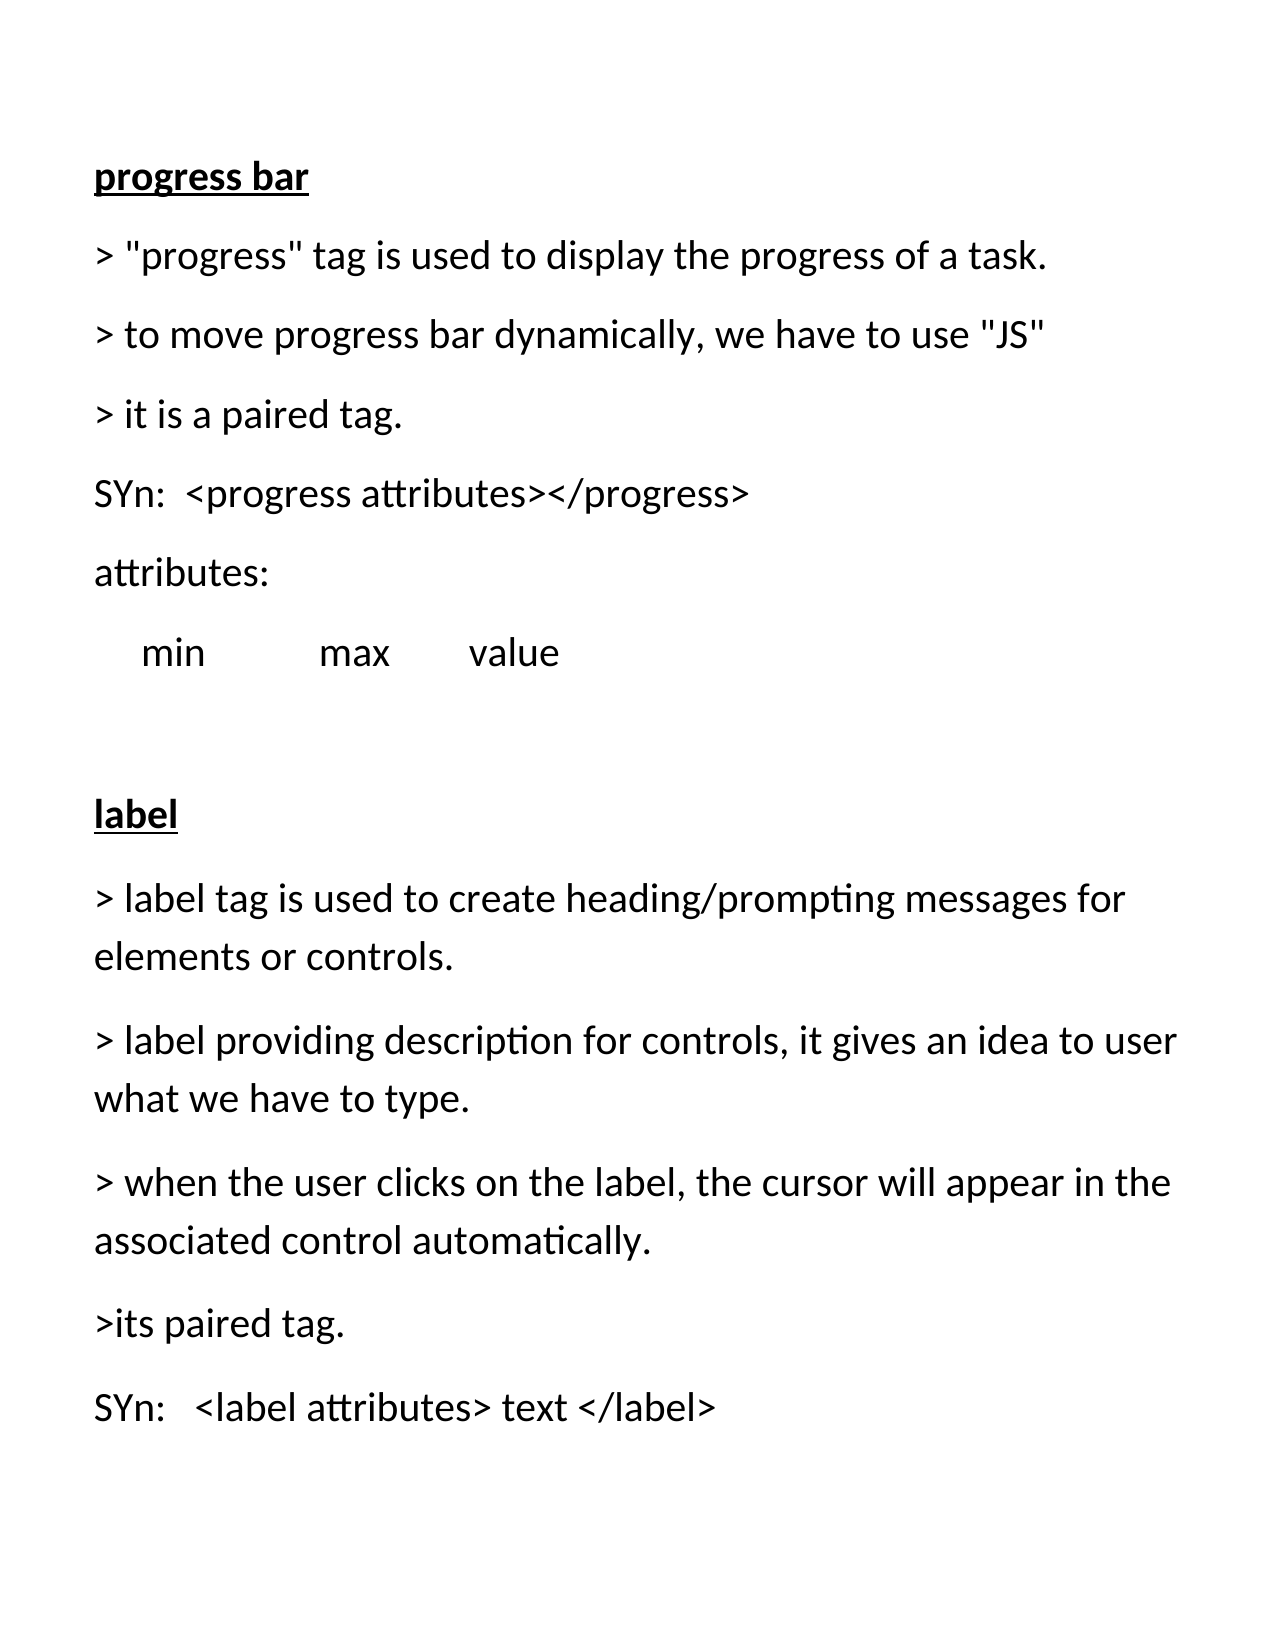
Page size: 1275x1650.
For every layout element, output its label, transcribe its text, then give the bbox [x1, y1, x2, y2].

text > it is a paired tag. [94, 388, 1181, 439]
text attributes: [94, 546, 1181, 597]
text SYn: <progress attributes></progress> [94, 467, 1181, 518]
text min max value [94, 626, 1181, 676]
text > label providing description for controls, it gives an idea to user what we have to type. [94, 1014, 1181, 1123]
text > when the user clicks on the label, the cursor will appear in the associated control automatically. [94, 1156, 1181, 1265]
text SYn: <label attributes> text </label> [94, 1381, 1181, 1432]
text progress bar [94, 150, 1181, 201]
text > "progress" tag is used to display the progress of a task. [94, 229, 1181, 280]
text >its paired tag. [94, 1297, 1181, 1348]
text label [94, 788, 1181, 839]
text > label tag is used to create heading/prompting messages for elements or controls. [94, 872, 1181, 981]
text > to move progress bar dynamically, we have to use "JS" [94, 308, 1181, 359]
